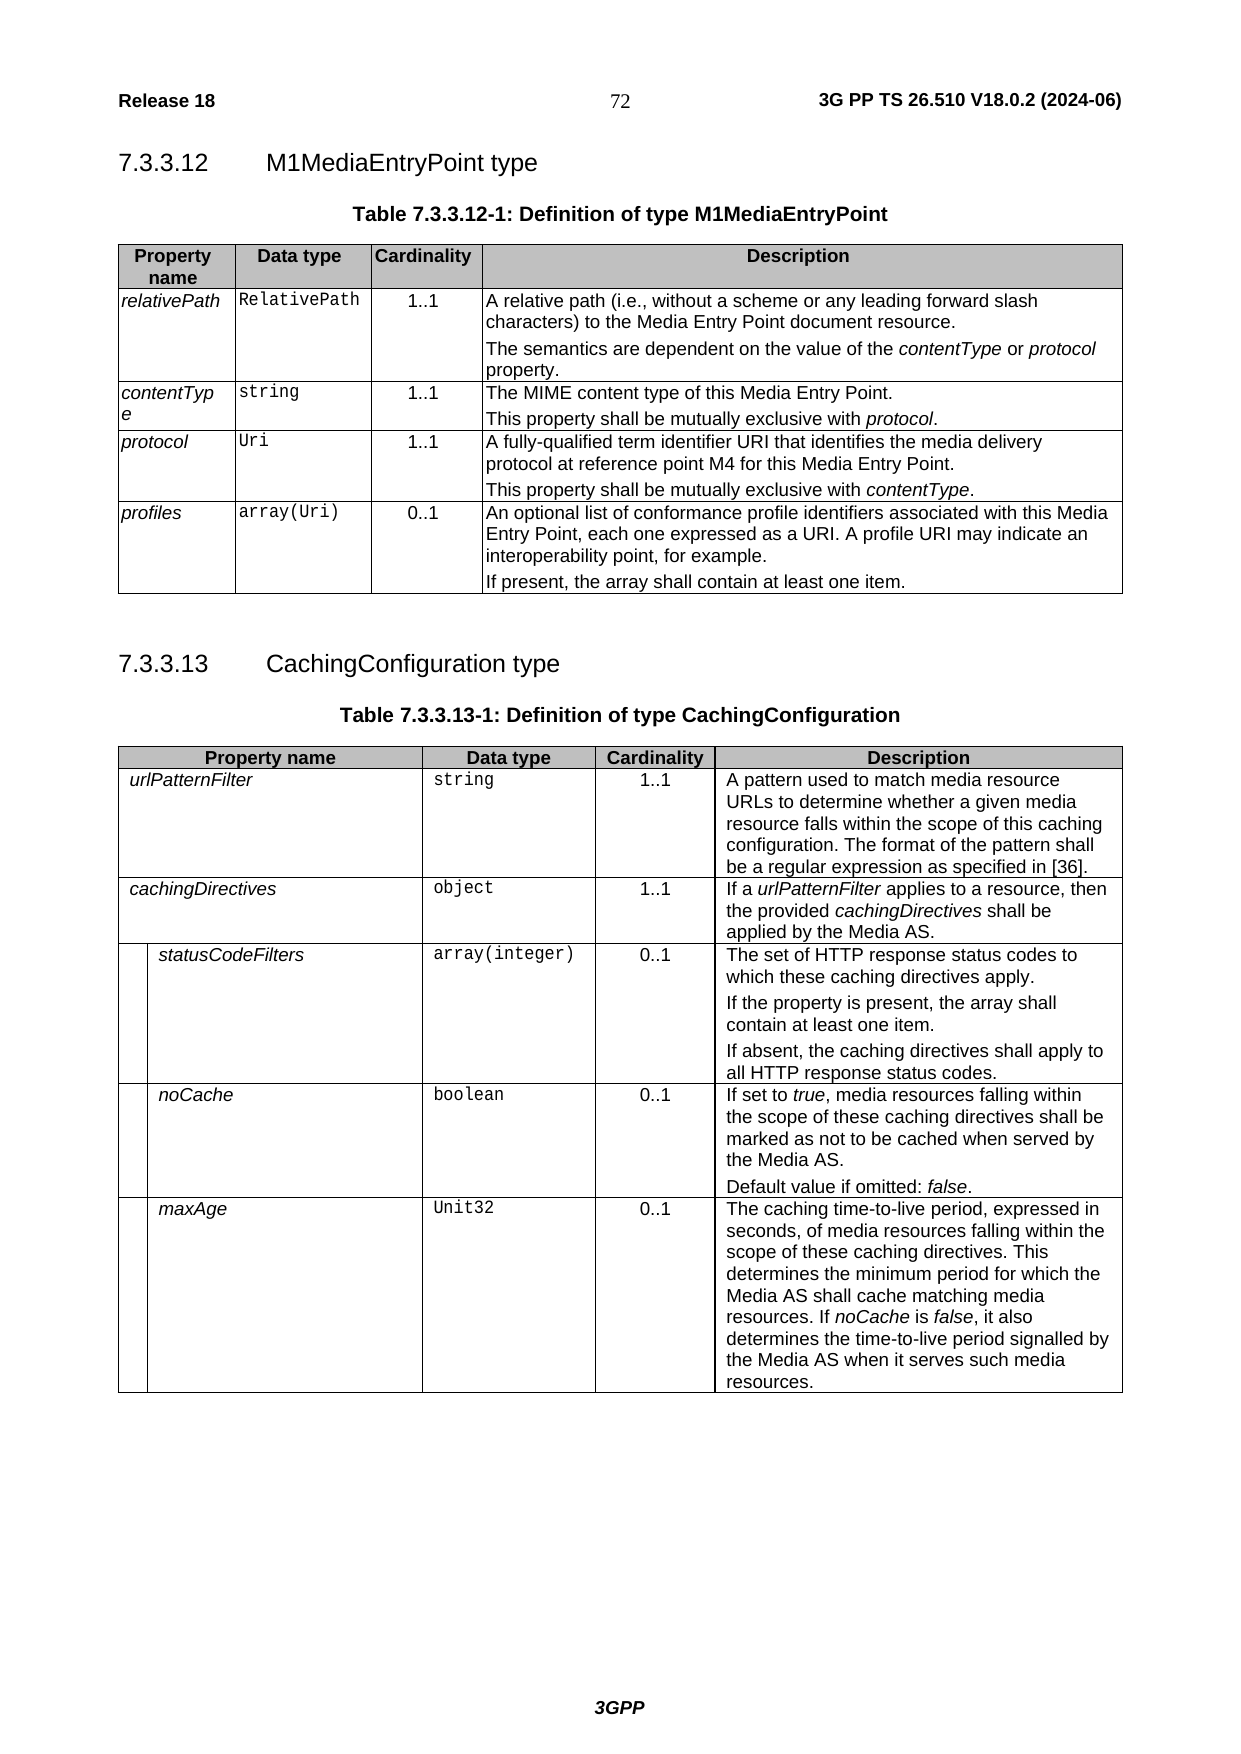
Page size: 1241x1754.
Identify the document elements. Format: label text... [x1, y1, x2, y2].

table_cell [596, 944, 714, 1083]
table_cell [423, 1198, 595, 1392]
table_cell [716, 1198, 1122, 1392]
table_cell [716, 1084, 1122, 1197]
table_cell urlPatternFilter [119, 769, 422, 877]
table_cell profiles [119, 502, 235, 593]
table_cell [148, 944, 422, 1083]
table_cell object [423, 878, 595, 943]
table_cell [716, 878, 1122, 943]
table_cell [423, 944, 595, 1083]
table_header Description [483, 245, 1122, 288]
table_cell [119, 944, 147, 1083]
table_cell 0..1 [372, 502, 482, 593]
table_header Data type [236, 245, 371, 288]
table_cell string [236, 382, 371, 430]
table_cell 1..1 [372, 289, 482, 381]
table_header Cardinality [596, 747, 714, 768]
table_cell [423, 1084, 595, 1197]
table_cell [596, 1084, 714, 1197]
table_cell An optional list of conformance profile identifiers associated with this Media Entry Point, each one expressed as a URI. A profile URI may indicate an interoperability point, for example. If present, the array shall contain at least one item. [483, 502, 1122, 593]
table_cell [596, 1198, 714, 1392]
table_cell 1..1 [596, 769, 714, 877]
table_header Property name [119, 245, 235, 288]
table_cell A fully-qualified term identifier URI that identifies the media delivery protocol at reference point M4 for this Media Entry Point. This property shall be mutually exclusive with contentType. [483, 431, 1122, 501]
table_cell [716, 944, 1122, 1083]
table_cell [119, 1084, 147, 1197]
table_cell A pattern used to match media resource URLs to determine whether a given media resource falls within the scope of this caching configuration. The format of the pattern shall be a regular expression as specified in [36]. [716, 769, 1122, 877]
table_header Property name [119, 747, 422, 768]
table_header Cardinality [372, 245, 482, 288]
text Table 7.3.3.12-1: Definition of type M1MediaEntryPoint [118, 201, 1122, 225]
table_cell relativePath [119, 289, 235, 381]
table_header Description [716, 747, 1122, 768]
table_cell cachingDirectives [119, 878, 422, 943]
subtitle 7.3.3.12 M1MediaEntryPoint type [118, 148, 1122, 176]
table_cell string [423, 769, 595, 877]
table_cell contentType [119, 382, 235, 430]
table_cell RelativePath [236, 289, 371, 381]
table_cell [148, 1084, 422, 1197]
table_cell protocol [119, 431, 235, 501]
table_cell The MIME content type of this Media Entry Point. This property shall be mutually exclusive with protocol. [483, 382, 1122, 430]
table_cell 1..1 [596, 878, 714, 943]
table_cell 1..1 [372, 382, 482, 430]
text Table 7.3.3.13-1: Definition of type CachingConfiguration [118, 703, 1122, 727]
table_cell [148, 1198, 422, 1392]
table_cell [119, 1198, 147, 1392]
table_cell Uri [236, 431, 371, 501]
table_cell array(Uri) [236, 502, 371, 593]
table_cell 1..1 [372, 431, 482, 501]
table_header Data type [423, 747, 595, 768]
subtitle 7.3.3.13 CachingConfiguration type [118, 649, 1122, 678]
table_cell A relative path (i.e., without a scheme or any leading forward slash characters) to the Media Entry Point document resource. The semantics are dependent on the value of the contentType or protocol property. [483, 289, 1122, 381]
